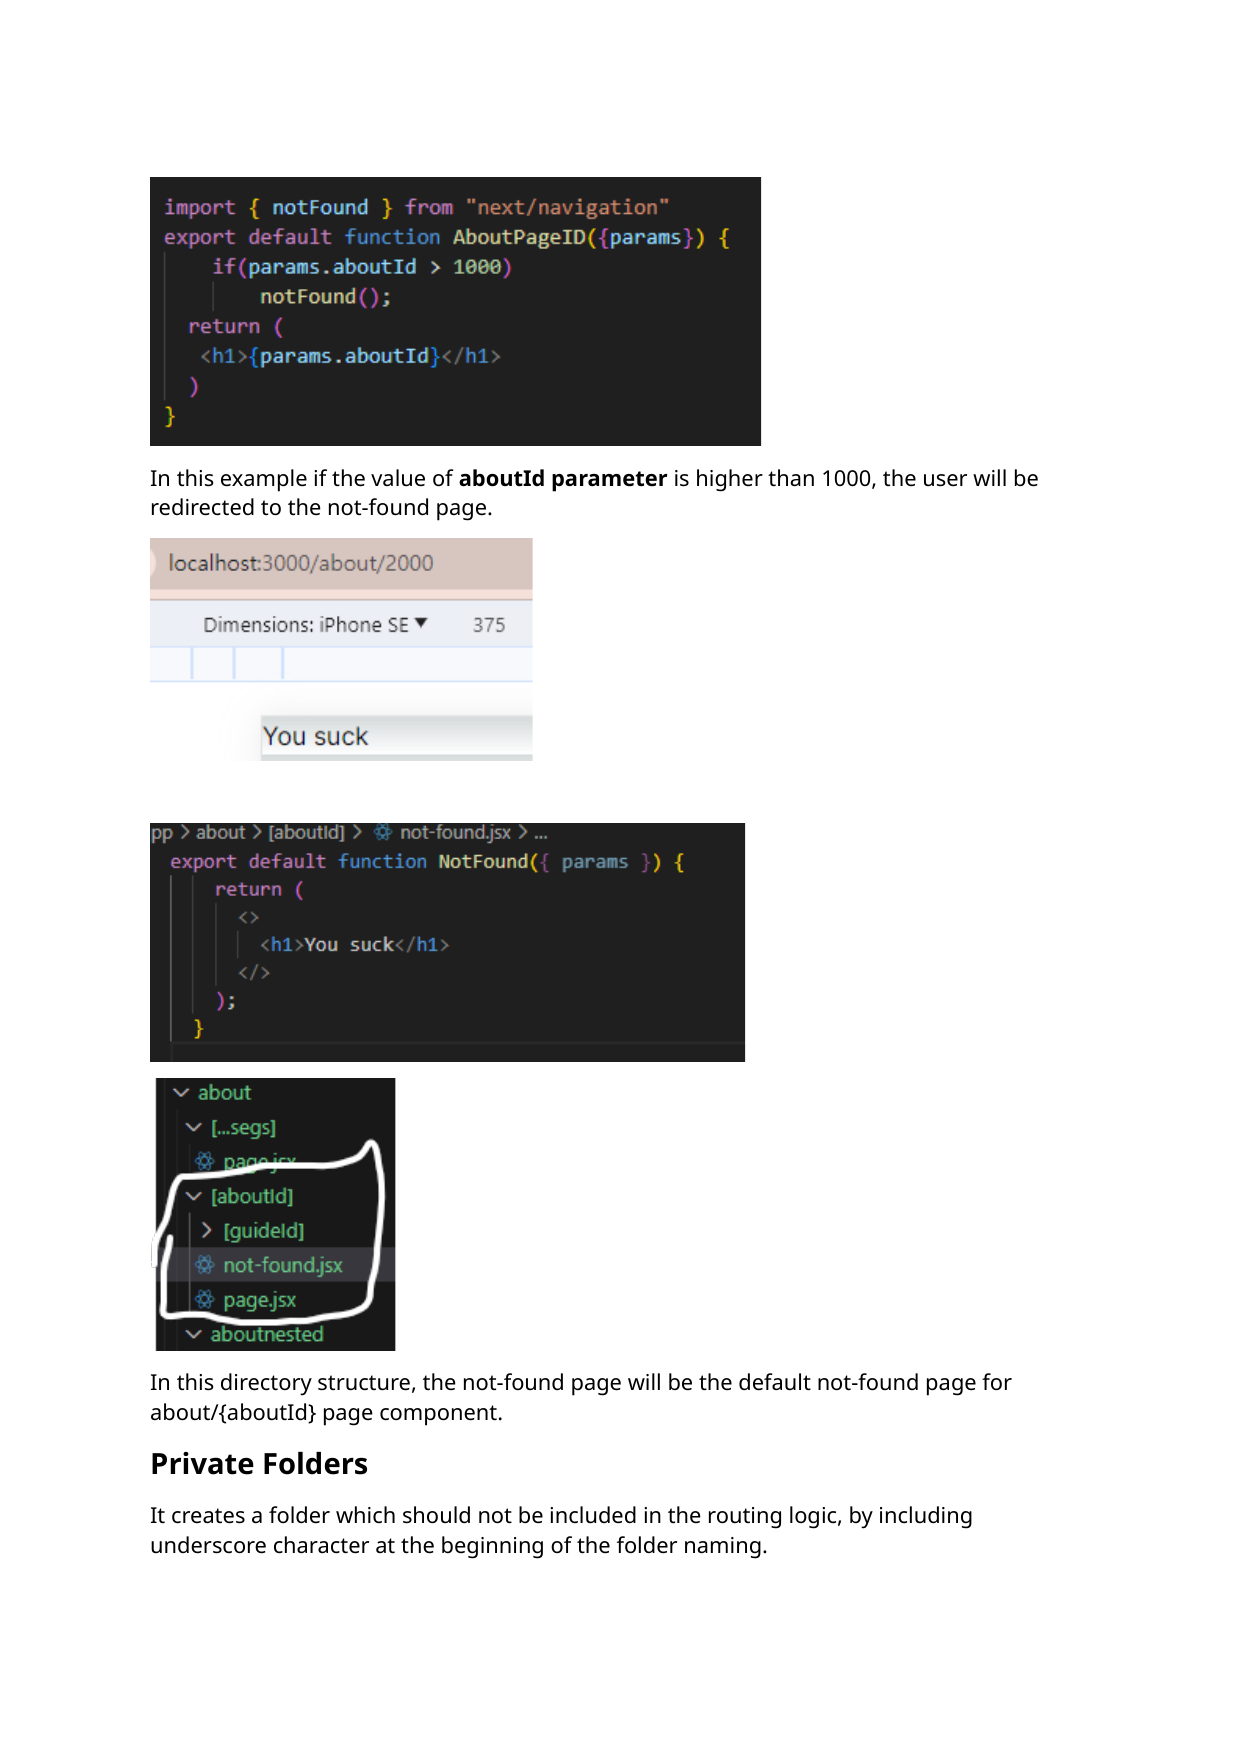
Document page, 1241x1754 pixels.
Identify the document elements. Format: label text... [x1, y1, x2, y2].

picture [150, 177, 762, 446]
text In this example if the value of aboutId parameter is higher than 1000, the user will be redirected to the not-found page. [150, 463, 1090, 522]
text Private Folders [150, 1443, 1090, 1483]
picture [150, 823, 746, 1062]
picture [150, 538, 533, 761]
text In this directory structure, the not-found page will be the default not-found page for about/{aboutId} page component. [150, 1367, 1090, 1427]
picture [150, 1078, 396, 1351]
text It creates a folder which should not be included in the routing logic, by including underscore character at the beginning of the folder naming. [150, 1500, 1090, 1559]
